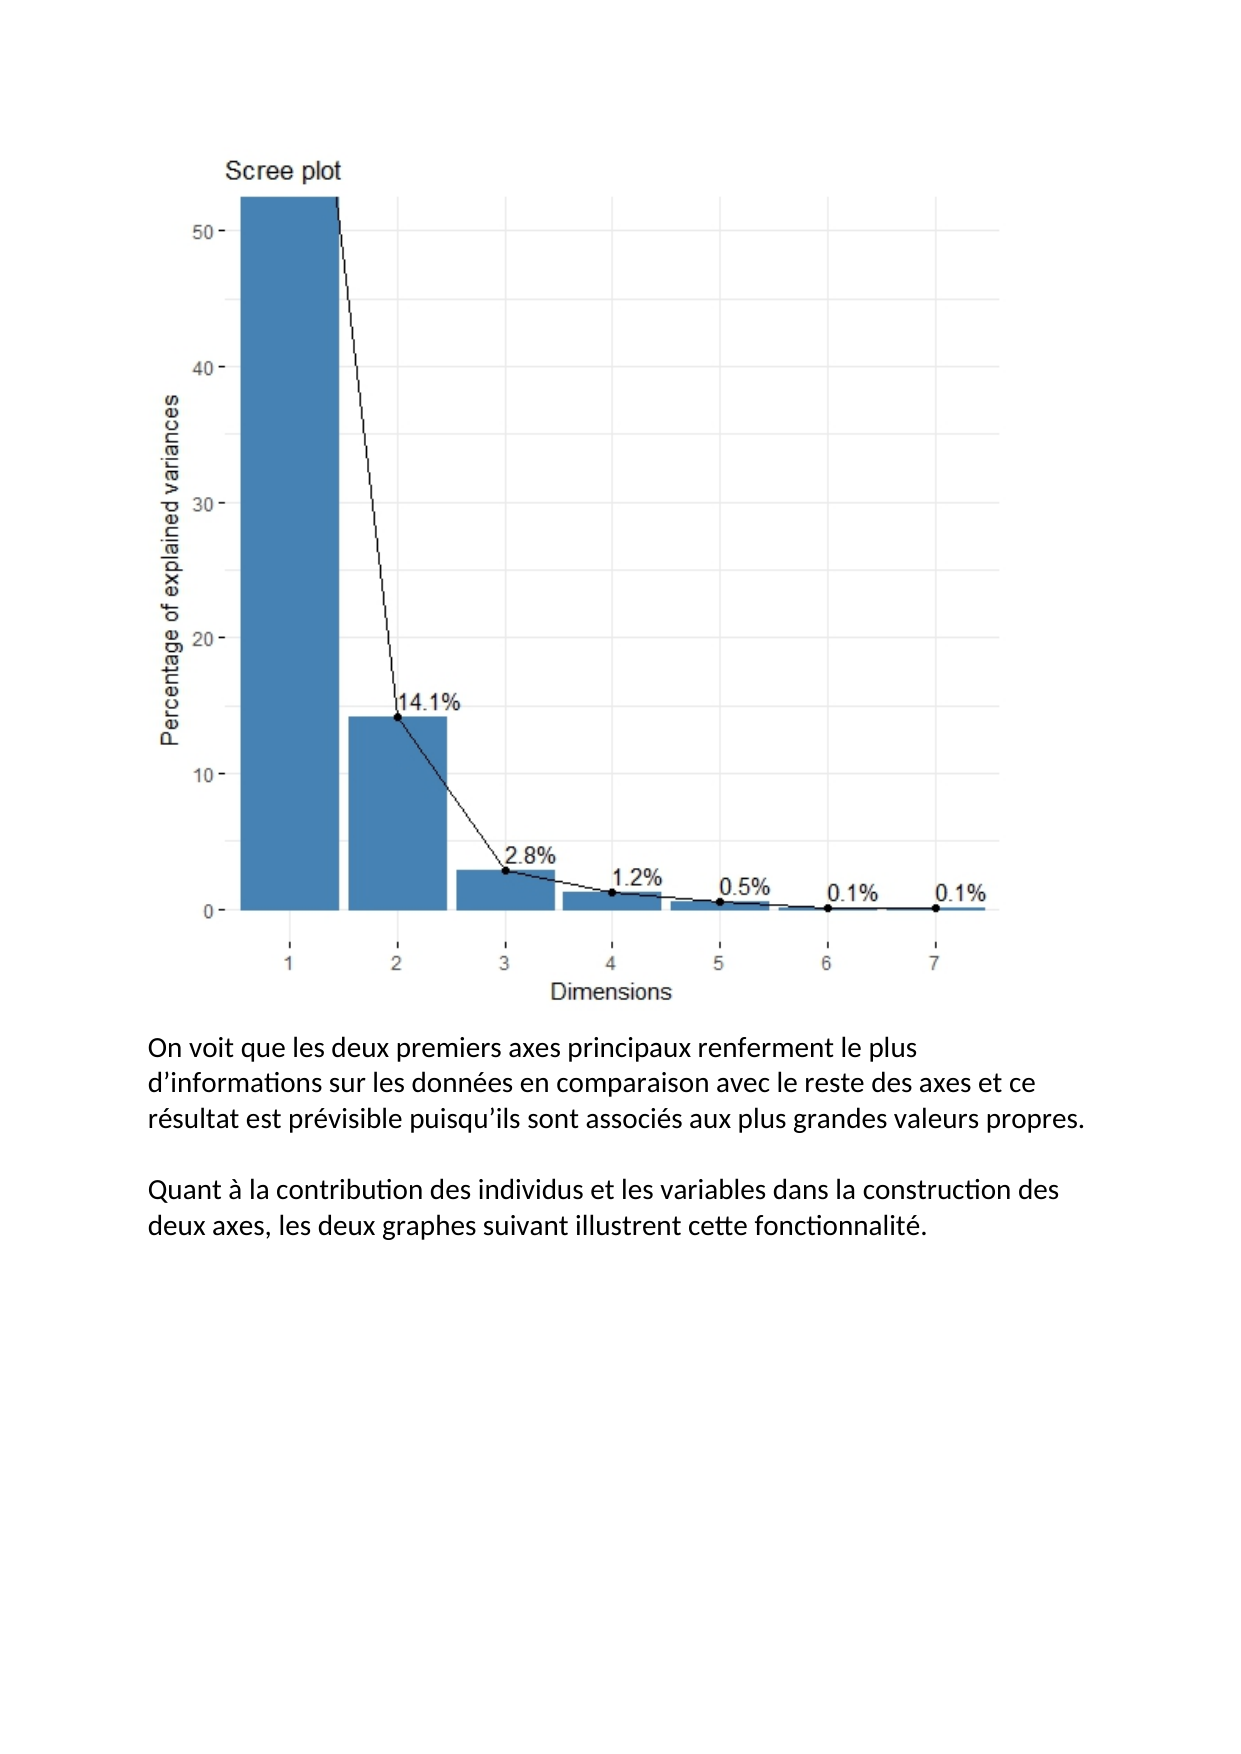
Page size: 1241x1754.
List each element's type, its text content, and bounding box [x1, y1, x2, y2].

text On voit que les deux premiers axes principaux renferment le plus d’informations sur les données en comparaison avec le reste des axes et ce résultat est prévisible puisqu’ils sont associés aux plus grandes valeurs propres. [148, 1029, 1093, 1136]
text Quant à la contribution des individus et les variables dans la construction des deux axes, les deux graphes suivant illustrent cette fonctionnalité. [148, 1171, 1093, 1243]
picture [147, 147, 1012, 1011]
